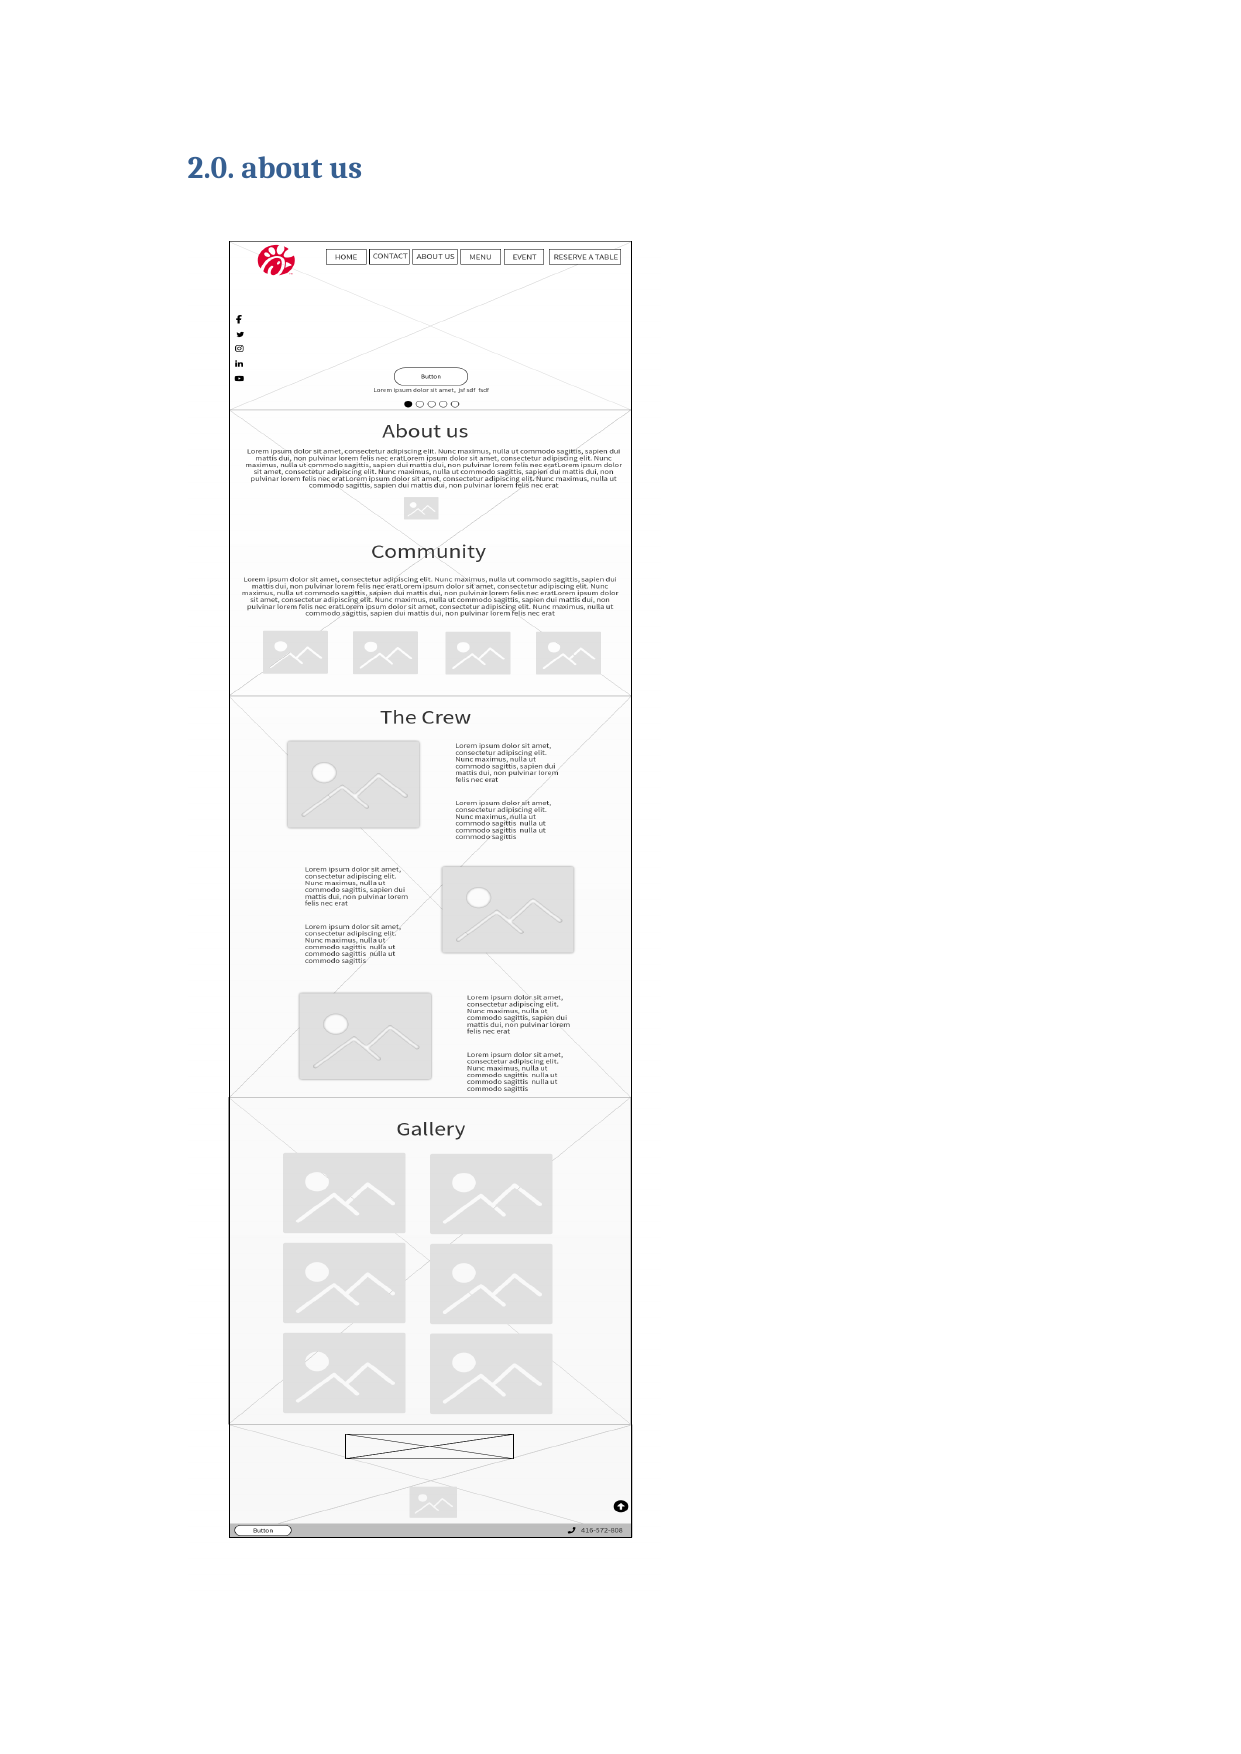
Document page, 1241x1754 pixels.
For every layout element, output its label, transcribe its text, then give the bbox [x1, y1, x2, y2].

picture [187, 241, 661, 1591]
subtitle 2.0. about us [187, 150, 1053, 186]
